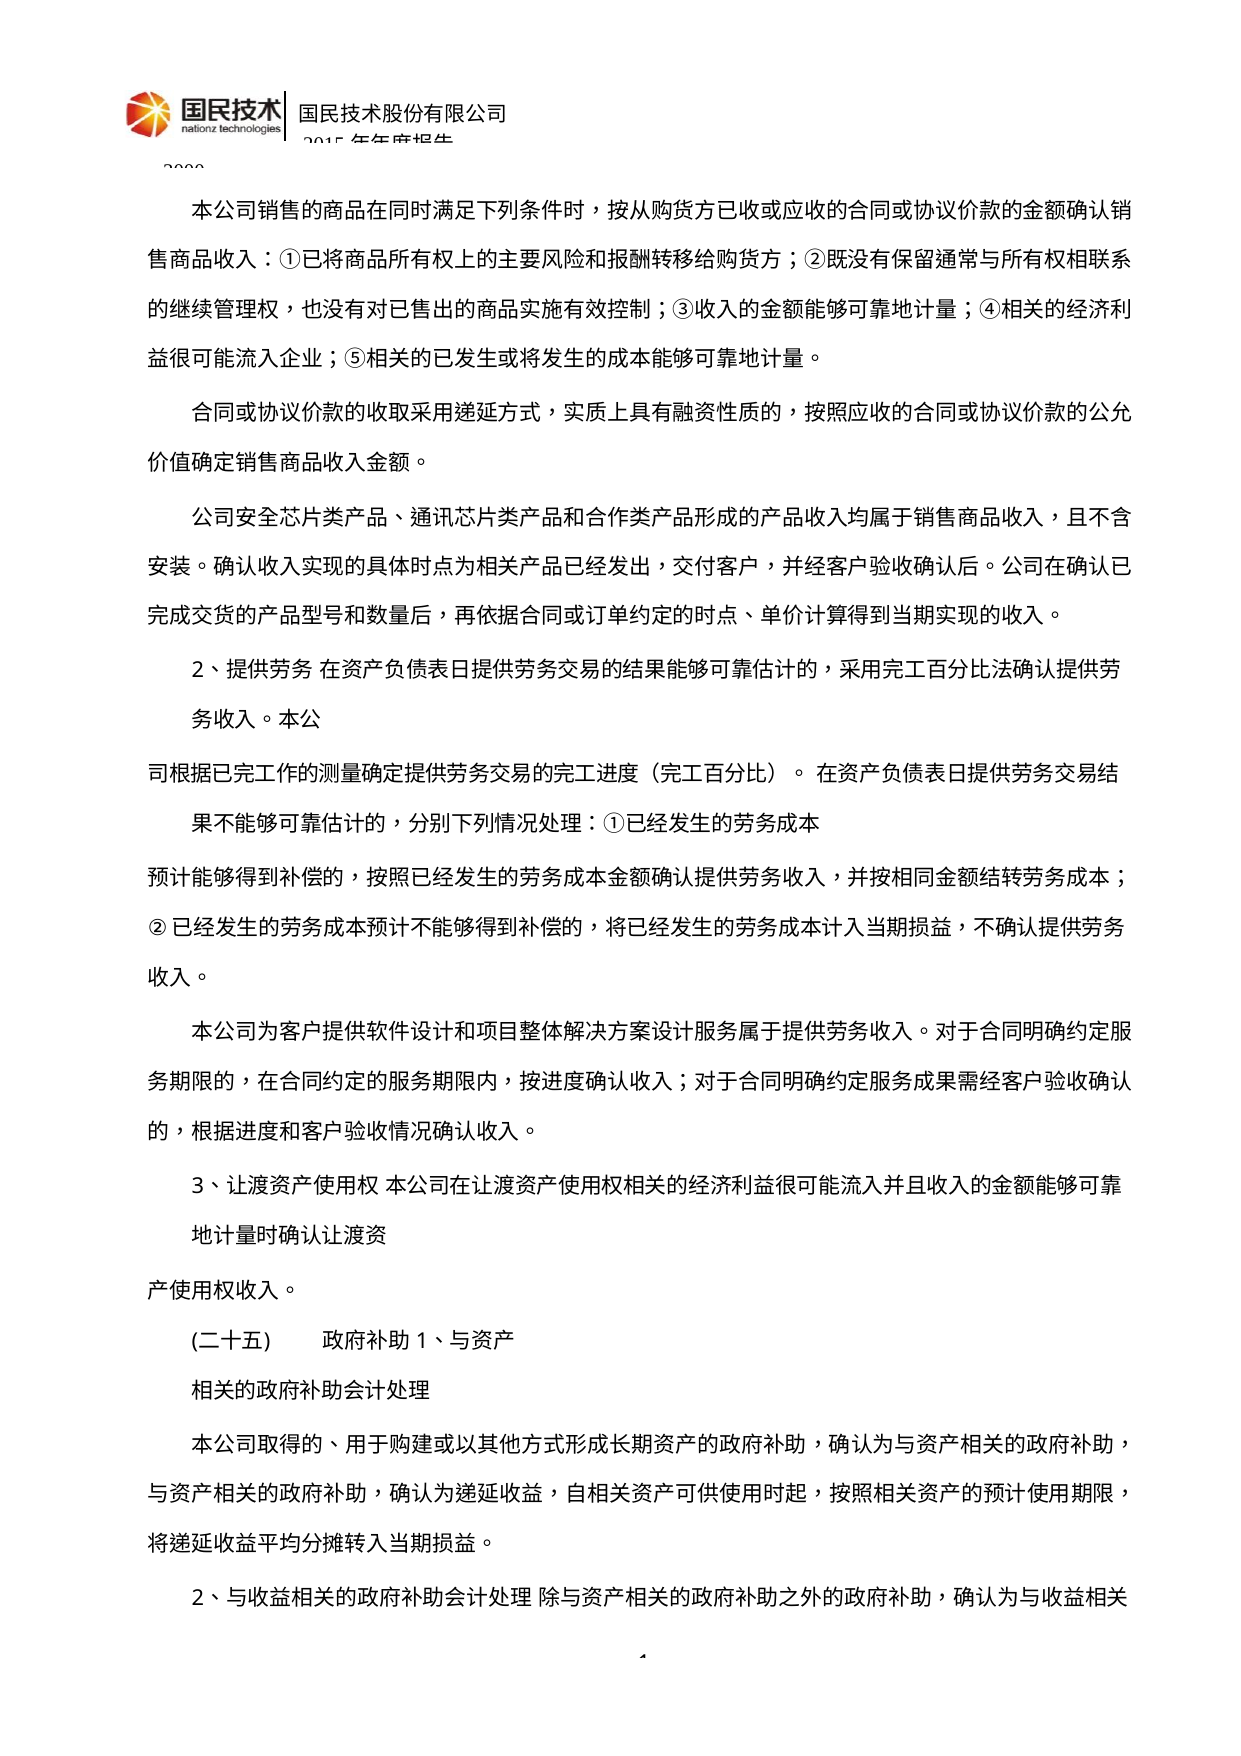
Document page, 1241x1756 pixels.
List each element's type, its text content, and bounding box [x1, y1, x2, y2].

text 产使用权收入。 [148, 1275, 1138, 1305]
text 本公司取得的、用于购建或以其他方式形成长期资产的政府补助，确认为与资产相关的政府补助， 与资产相关的政府补助，确认为递延收益，自相关资产可供使用时起，按照相关资产的预计使用期限， 将递延收益平均分摊转入当期损益。 [148, 1429, 1138, 1558]
text 本公司为客户提供软件设计和项目整体解决方案设计服务属于提供劳务收入。对于合同明确约定服 务期限的，在合同约定的服务期限内，按进度确认收入；对于合同明确约定服务成果需经客户验收确认 的，根据进度和客户验收情况确认收入。 [148, 1016, 1133, 1146]
picture [113, 90, 294, 138]
text ②已经发生的劳务成本预计不能够得到补偿的，将已经发生的劳务成本计入当期损益，不确认提供劳务 收入。 [148, 912, 1138, 992]
text 本公司销售的商品在同时满足下列条件时，按从购货方已收或应收的合同或协议价款的金额确认销 售商品收入：①已将商品所有权上的主要风险和报酬转移给购货方；②既没有保留通常与所有权相联系 的继续管理权，也没有对已售出的商品实施有效控制；③收入的金额能够可靠地计量；④相关的经济利 益很可能流入企业；⑤相关的已发生或将发生的成本能够可靠地计量。 [148, 195, 1133, 373]
text (二十五) 政府补助 1、与资产相关的政府补助会计处理 [191, 1324, 531, 1404]
text 合同或协议价款的收取采用递延方式，实质上具有融资性质的，按照应收的合同或协议价款的公允 价值确定销售商品收入金额。 [148, 397, 1133, 477]
text 司根据已完工作的测量确定提供劳务交易的完工进度（完工百分比）。 在资产负债表日提供劳务交易结果不能够可靠估计的，分别下列情况处理：①已经发生的劳务成本 [148, 758, 1138, 837]
text 公司安全芯片类产品、通讯芯片类产品和合作类产品形成的产品收入均属于销售商品收入，且不含 安装。确认收入实现的具体时点为相关产品已经发出，交付客户，并经客户验收确认后。公司在确认已 完成交货的产品型号和数量后，再依据合同或订单约定的时点、单价计算得到当期实现的收入。 [148, 501, 1133, 630]
text 2、提供劳务 在资产负债表日提供劳务交易的结果能够可靠估计的，采用完工百分比法确认提供劳务收入。本公 [191, 654, 1138, 733]
text 预计能够得到补偿的，按照已经发生的劳务成本金额确认提供劳务收入，并按相同金额结转劳务成本； [148, 862, 1138, 892]
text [191, 1582, 1138, 1612]
text 3、让渡资产使用权 本公司在让渡资产使用权相关的经济利益很可能流入并且收入的金额能够可靠地计量时确认让渡资 [191, 1170, 1138, 1250]
